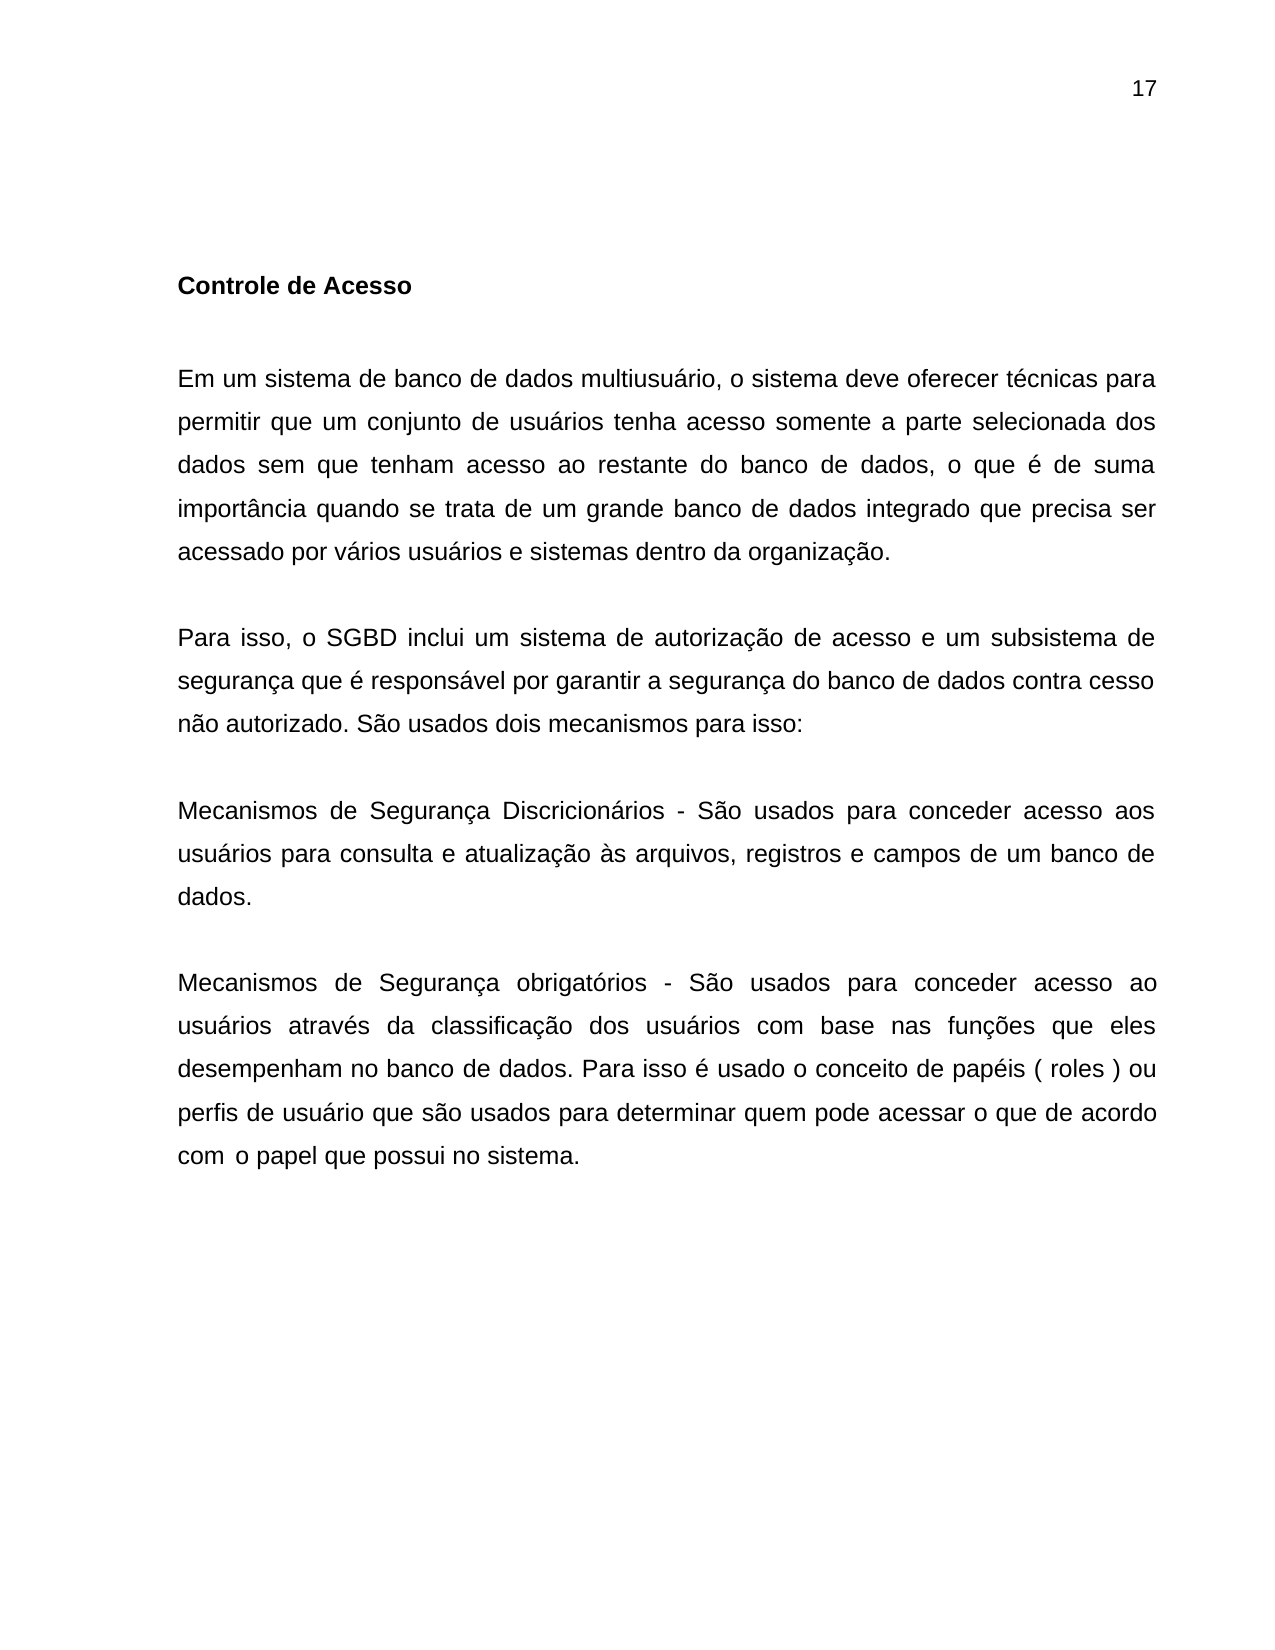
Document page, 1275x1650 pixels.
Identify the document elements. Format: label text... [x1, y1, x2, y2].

text Para isso, o SGBD inclui um sistema de autorização de acesso e um subsistema de segurança que é responsável por garantir a segurança do banco de dados contra cesso não autorizado. São usados dois mecanismos para isso: [177, 623, 1157, 738]
subtitle Controle de Acesso [177, 271, 1169, 299]
text Mecanismos de Segurança Discricionários - São usados para conceder acesso aos usuários para consulta e atualização às arquivos, registros e campos de um banco de dados. [177, 796, 1157, 911]
text Em um sistema de banco de dados multiusuário, o sistema deve oferecer técnicas para permitir que um conjunto de usuários tenha acesso somente a parte selecionada dos dados sem que tenham acesso ao restante do banco de dados, o que é de suma importância quando se trata de um grande banco de dados integrado que precisa ser acessado por vários usuários e sistemas dentro da organização. [177, 364, 1158, 566]
text Mecanismos de Segurança obrigatórios - São usados para conceder acesso ao usuários através da classificação dos usuários com base nas funções que eles desempenham no banco de dados. Para isso é usado o conceito de papéis ( roles ) ou perfis de usuário que são usados para determinar quem pode acessar o que de acordo com o papel que possui no sistema. [177, 968, 1157, 1169]
